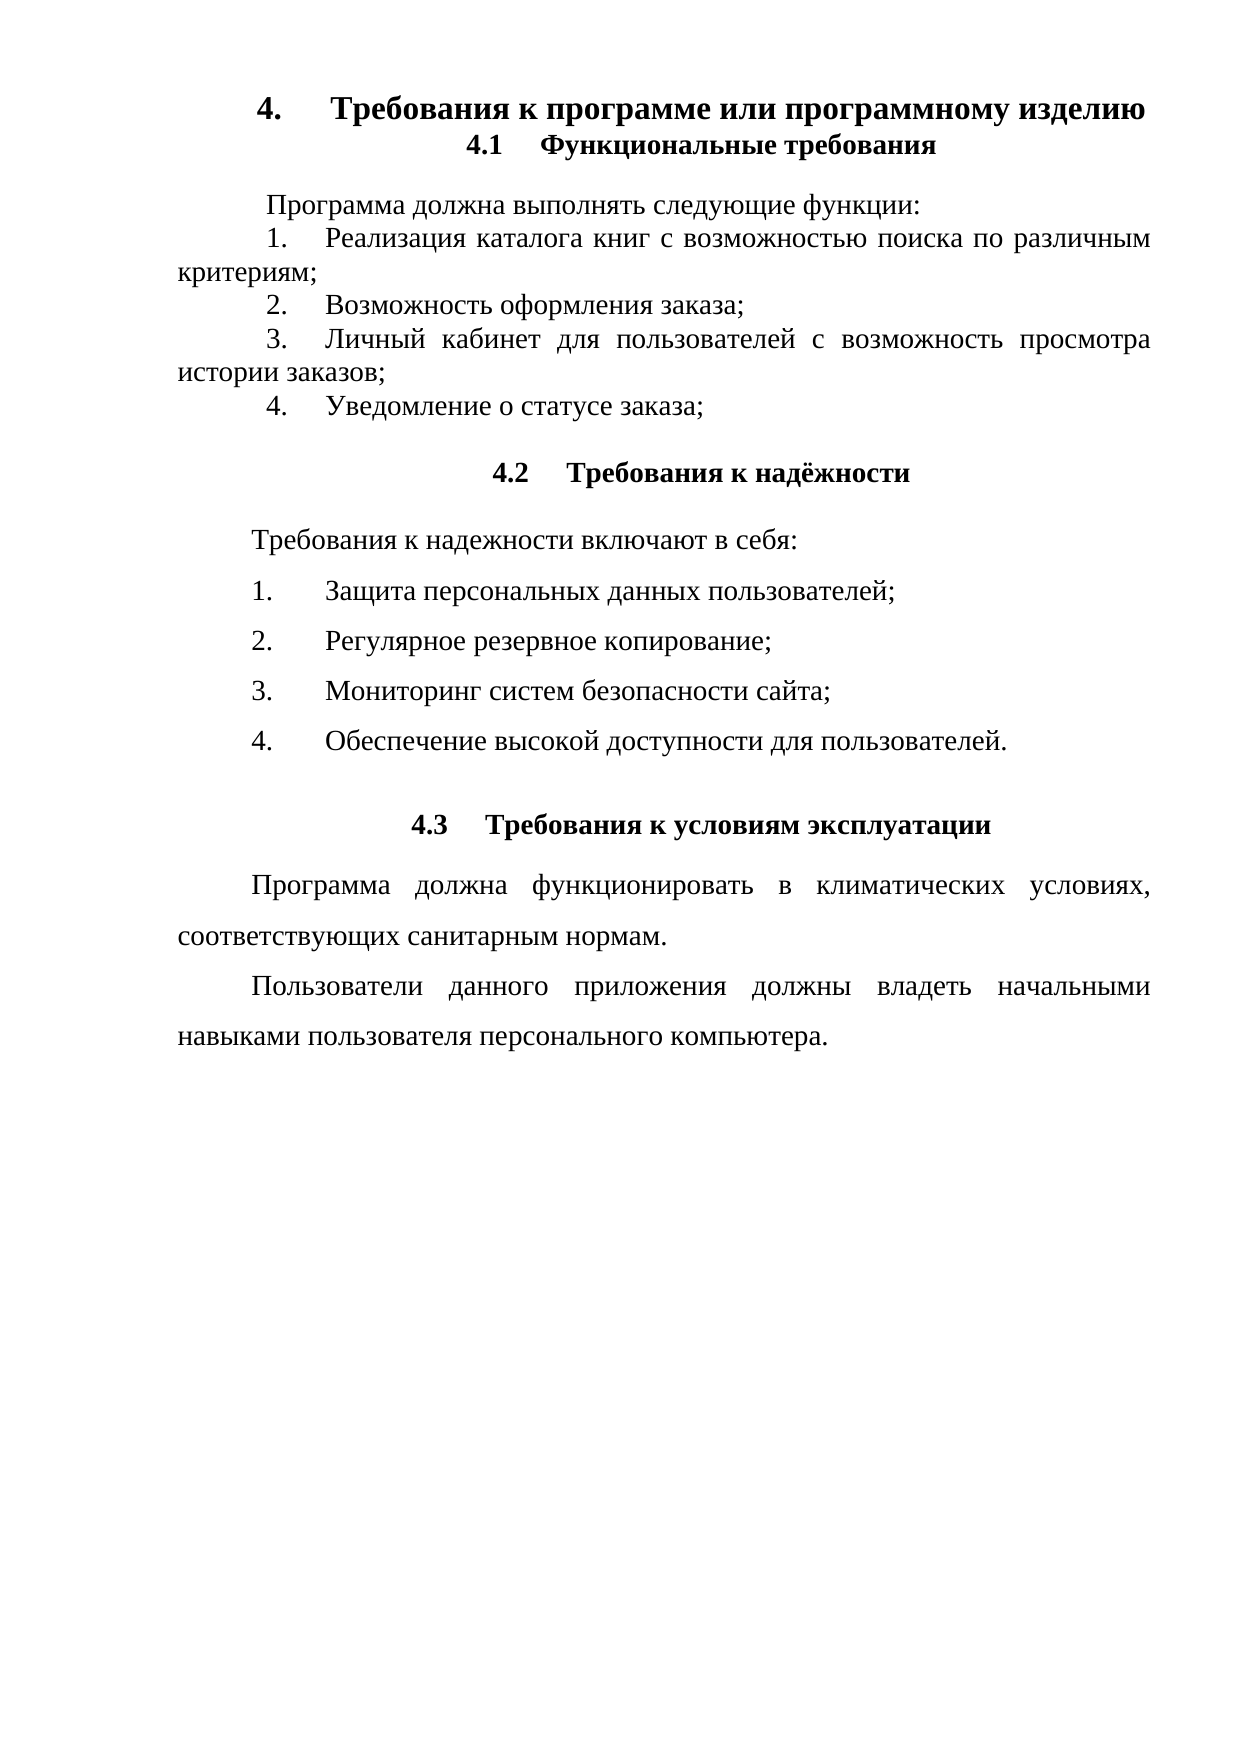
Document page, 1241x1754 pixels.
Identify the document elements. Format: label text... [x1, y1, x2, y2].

text Программа должна выполнять следующие функции: [177, 187, 1152, 220]
list Мониторинг систем безопасности сайта; [177, 673, 1152, 707]
subtitle Требования к условиям эксплуатации [177, 807, 1152, 841]
list Реализация каталога книг с возможностью поиска по различным критериям; [177, 220, 1152, 287]
list Обеспечение высокой доступности для пользователей. [177, 723, 1152, 757]
subtitle Требования к надёжности [177, 455, 1152, 489]
text Пользователи данного приложения должны владеть начальными навыками пользователя персонального компьютера. [177, 968, 1152, 1052]
subtitle Требования к программе или программному изделию [177, 89, 1152, 127]
list Уведомление о статусе заказа; [177, 388, 1152, 422]
list Возможность оформления заказа; [177, 287, 1152, 321]
list Личный кабинет для пользователей с возможность просмотра истории заказов; [177, 321, 1152, 388]
subtitle Функциональные требования [177, 127, 1152, 161]
list Регулярное резервное копирование; [177, 623, 1152, 656]
text Программа должна функционировать в климатических условиях, соответствующих санитарным нормам. [177, 867, 1152, 951]
list Требования к надежности включают в себя: [177, 522, 1152, 556]
list Защита персональных данных пользователей; [177, 573, 1152, 606]
